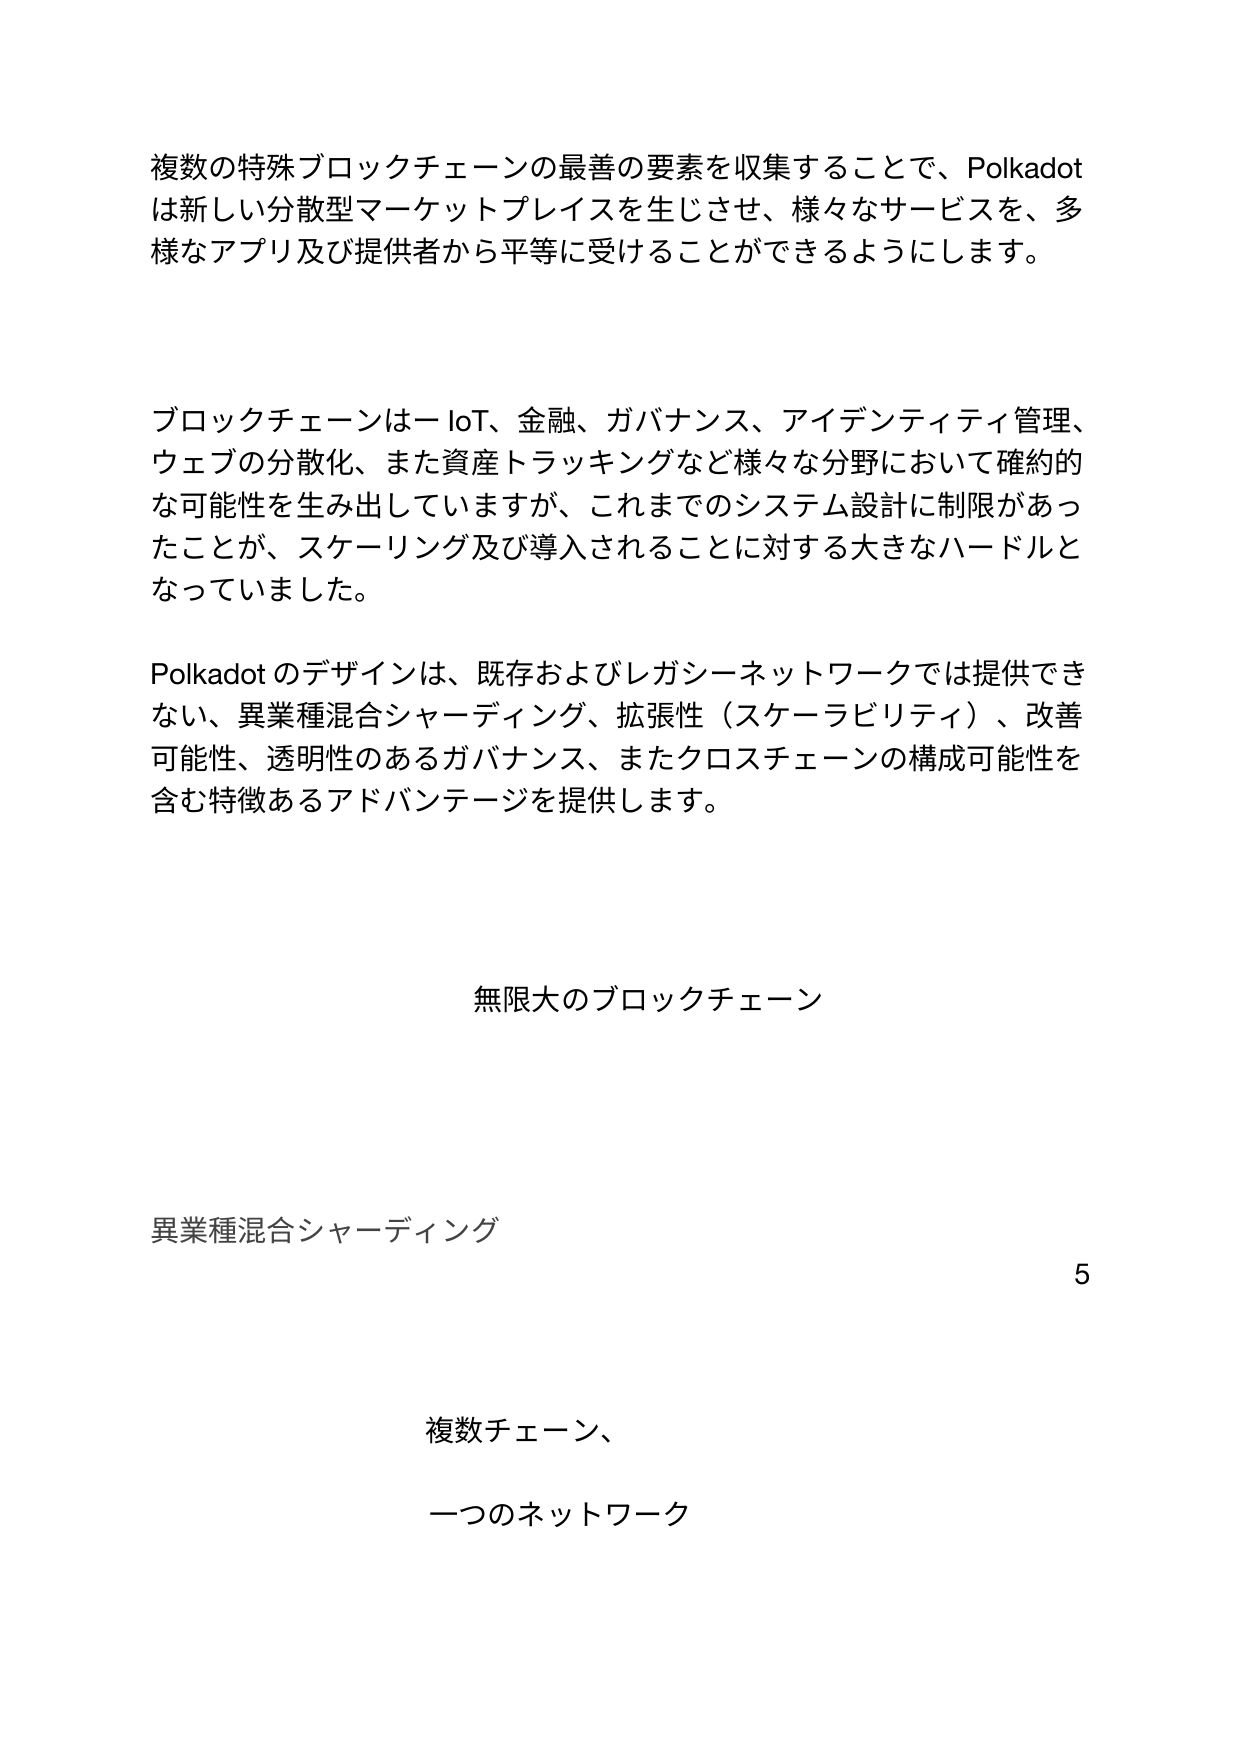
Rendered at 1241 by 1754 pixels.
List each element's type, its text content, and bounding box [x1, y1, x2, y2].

text 複数の特殊ブロックチェーンの最善の要素を収集することで、Polkadotは新しい分散型マーケットプレイスを生じさせ、様々なサービスを、多様なアプリ及び提供者から平等に受けることができるようにします。 [150, 150, 1090, 271]
text 一つのネットワーク [429, 1497, 1090, 1534]
subtitle 異業種混合シャーディング [150, 1214, 1090, 1248]
text 複数チェーン、 [425, 1413, 1090, 1449]
text 無限大のブロックチェーン [206, 982, 1090, 1018]
text 5 [150, 1256, 1090, 1293]
text ブロックチェーンはーIoT、金融、ガバナンス、アイデンティティ管理、ウェブの分散化、また資産トラッキングなど様々な分野において確約的な可能性を生み出していますが、これまでのシステム設計に制限があったことが、スケーリング及び導入されることに対する大きなハードルとなっていました。 [150, 403, 1090, 609]
text Polkadotのデザインは、既存およびレガシーネットワークでは提供できない、異業種混合シャーディング、拡張性（スケーラビリティ）、改善可能性、透明性のあるガバナンス、またクロスチェーンの構成可能性を含む特徴あるアドバンテージを提供します。 [150, 656, 1090, 819]
